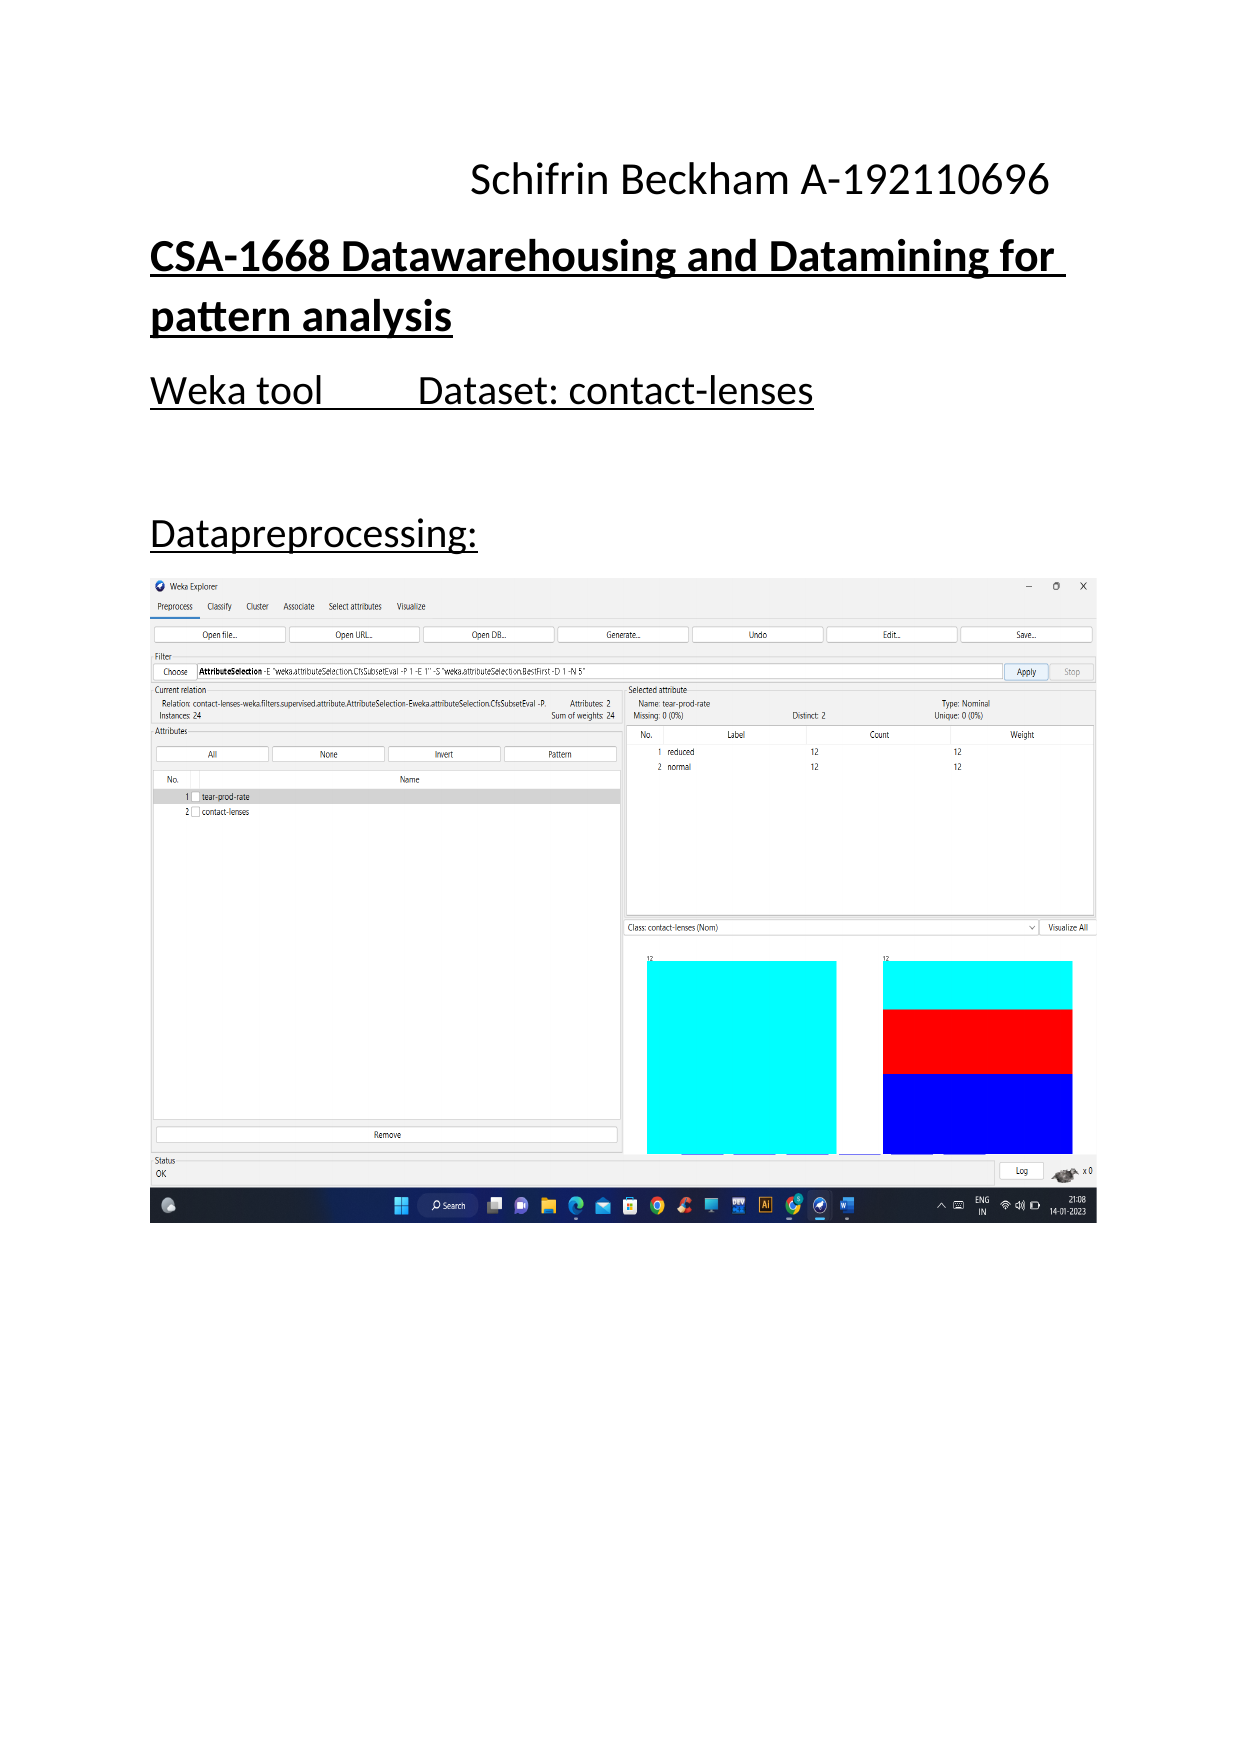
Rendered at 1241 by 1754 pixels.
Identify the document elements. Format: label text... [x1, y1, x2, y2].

text CSA-1668 Datawarehousing and Datamining for pattern analysis [150, 227, 1090, 343]
text Datapreprocessing: [150, 507, 1090, 558]
text Schifrin Beckham A-192110696 [150, 150, 1090, 206]
picture [150, 578, 1097, 1223]
text Weka tool Dataset: contact-lenses [150, 364, 1090, 415]
